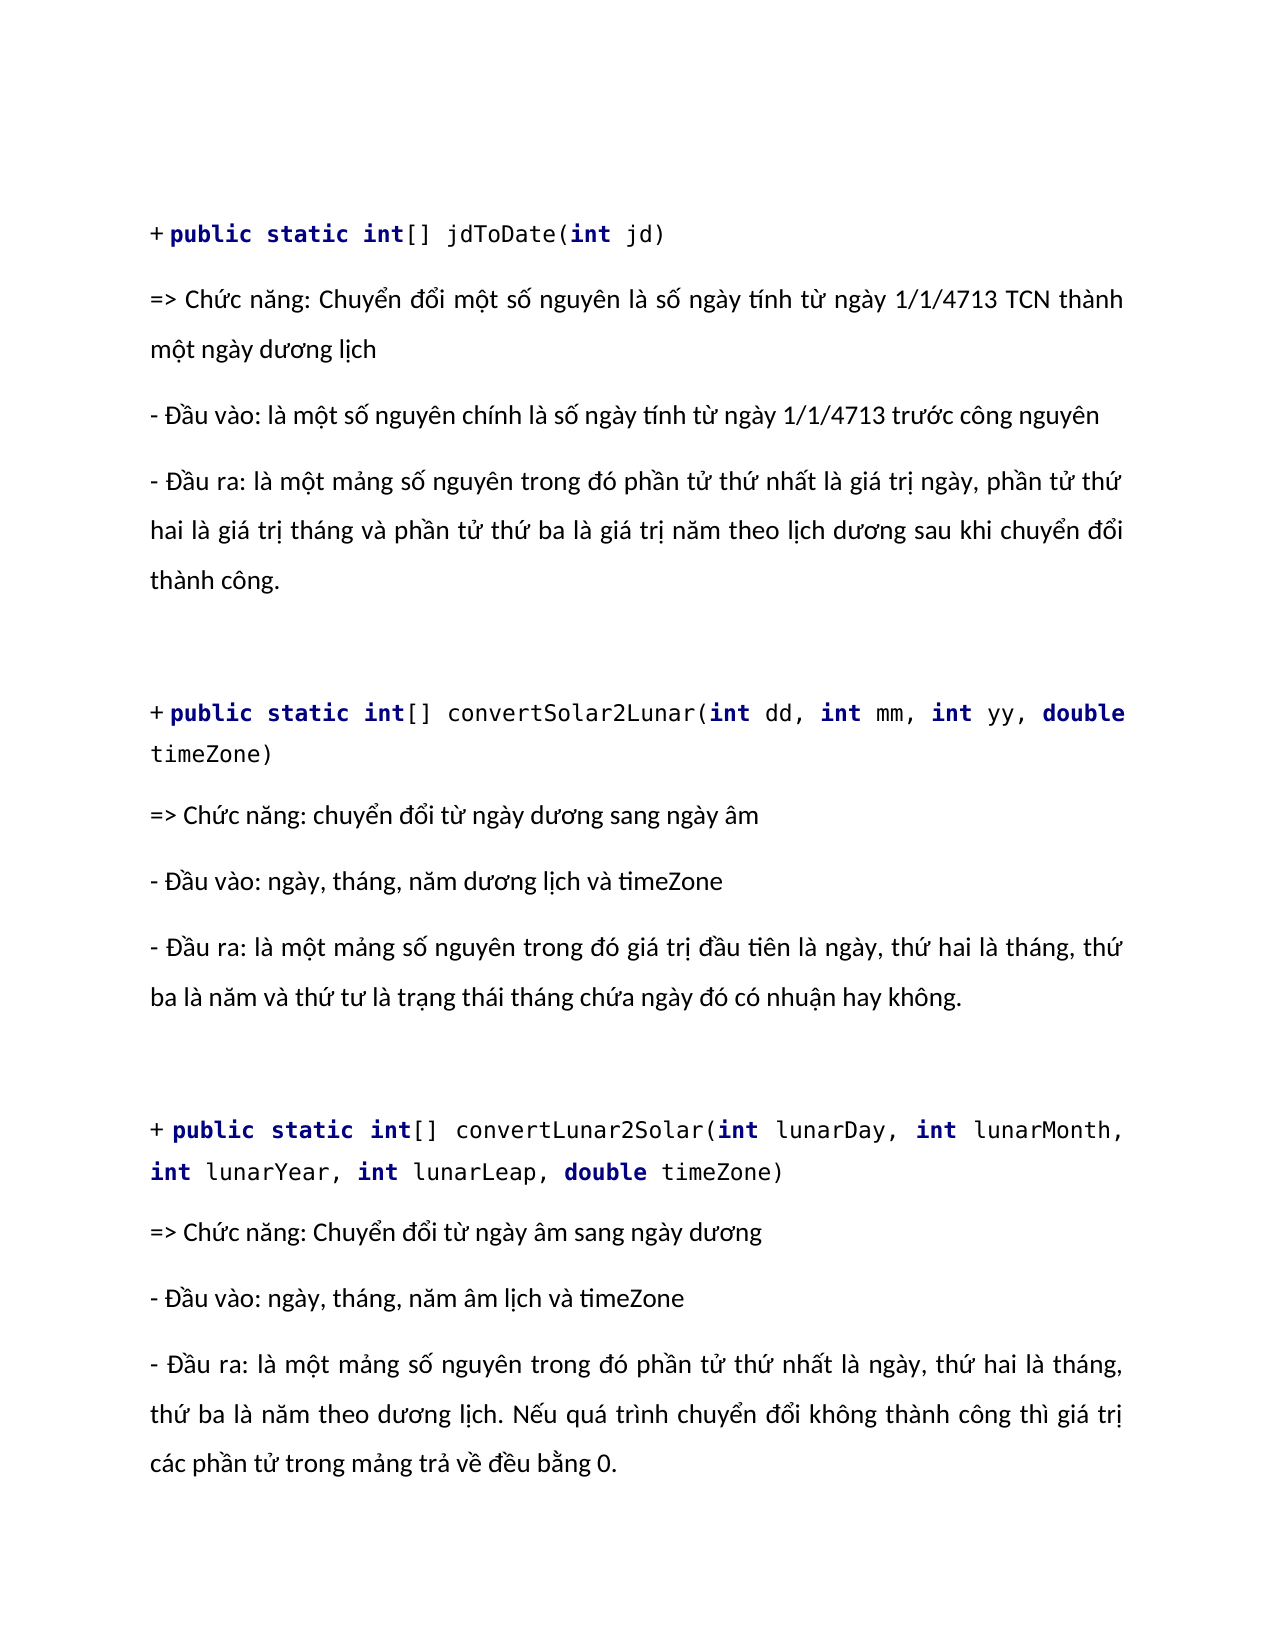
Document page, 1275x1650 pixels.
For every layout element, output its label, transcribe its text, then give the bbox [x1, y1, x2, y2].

text - Đầu vào: là một số nguyên chính là số ngày tính từ ngày 1/1/4713 trước công nguyên [150, 398, 1125, 431]
text - Đầu ra: là một mảng số nguyên trong đó phần tử thứ nhất là ngày, thứ hai là tháng, thứ ba là năm theo dương lịch. Nếu quá trình chuyển đổi không thành công thì giá trị các phần tử trong mảng trả về đều bằng 0. [150, 1348, 1125, 1480]
text + public static int[] jdToDate(int jd) [150, 216, 1125, 249]
text => Chức năng: Chuyển đổi từ ngày âm sang ngày dương [150, 1215, 1125, 1248]
text => Chức năng: chuyển đổi từ ngày dương sang ngày âm [150, 798, 1125, 831]
text + public static int[] convertLunar2Solar(int lunarDay, int lunarMonth, int lunarYear, int lunarLeap, double timeZone) [150, 1112, 1125, 1185]
text - Đầu vào: ngày, tháng, năm âm lịch và timeZone [150, 1282, 1125, 1314]
text - Đầu ra: là một mảng số nguyên trong đó giá trị đầu tiên là ngày, thứ hai là tháng, thứ ba là năm và thứ tư là trạng thái tháng chứa ngày đó có nhuận hay không. [150, 931, 1125, 1013]
text => Chức năng: Chuyển đổi một số nguyên là số ngày tính từ ngày 1/1/4713 TCN thành một ngày dương lịch [150, 282, 1125, 365]
text + public static int[] convertSolar2Lunar(int dd, int mm, int yy, double timeZone) [150, 695, 1125, 768]
text - Đầu vào: ngày, tháng, năm dương lịch và timeZone [150, 864, 1125, 897]
text - Đầu ra: là một mảng số nguyên trong đó phần tử thứ nhất là giá trị ngày, phần tử thứ hai là giá trị tháng và phần tử thứ ba là giá trị năm theo lịch dương sau khi chuyển đổi thành công. [150, 464, 1125, 596]
